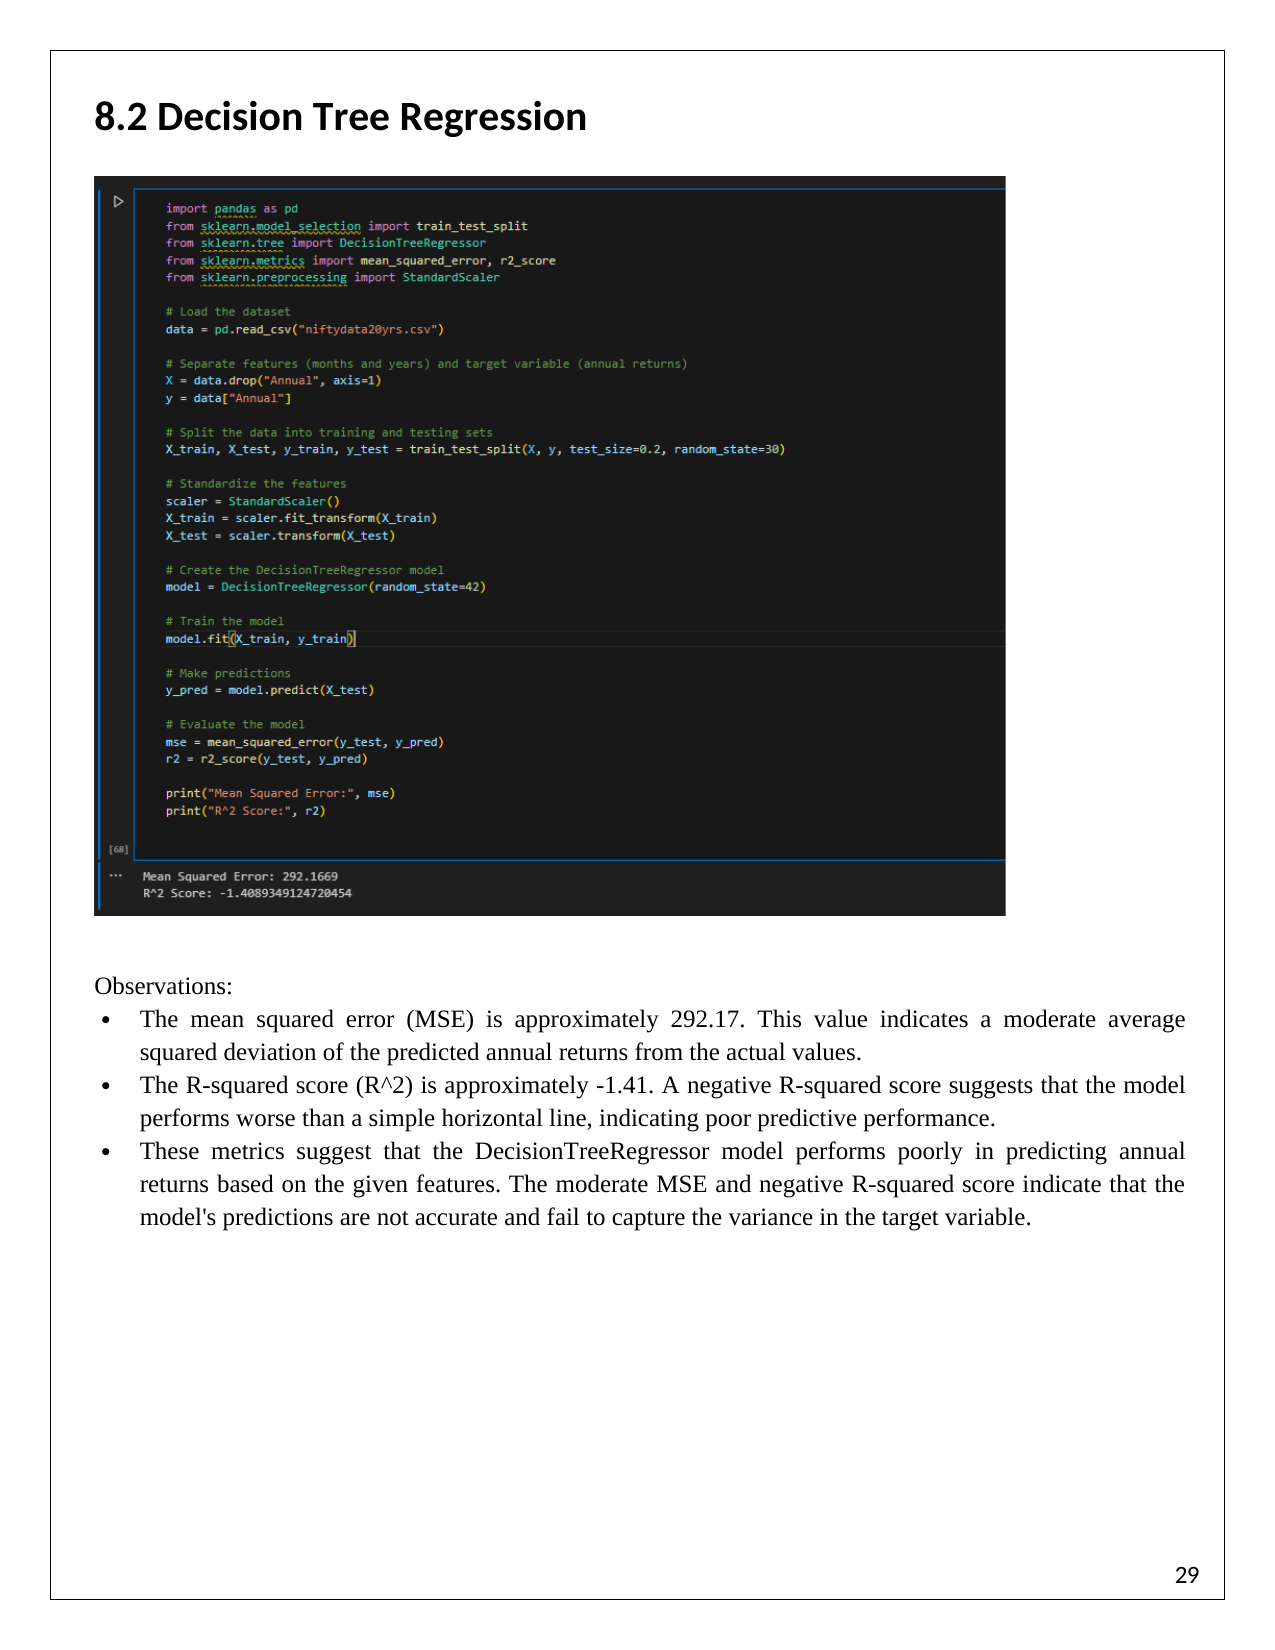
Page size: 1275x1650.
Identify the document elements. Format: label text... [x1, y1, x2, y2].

picture [94, 176, 1006, 916]
list These metrics suggest that the DecisionTreeRegressor model performs poorly in predicting annual returns based on the given features. The moderate MSE and negative R-squared score indicate that the model's predictions are not accurate and fail to capture the variance in the target variable. [102, 1136, 1187, 1231]
list The mean squared error (MSE) is approximately 292.17. This value indicates a moderate average squared deviation of the predicted annual returns from the actual values. [102, 1004, 1187, 1066]
list The R-squared score (R^2) is approximately -1.41. A negative R-squared score suggests that the model performs worse than a simple horizontal line, indicating poor predictive performance. [102, 1070, 1187, 1132]
text 8.2 Decision Tree Regression [94, 100, 1213, 138]
text Observations: [94, 916, 1213, 999]
